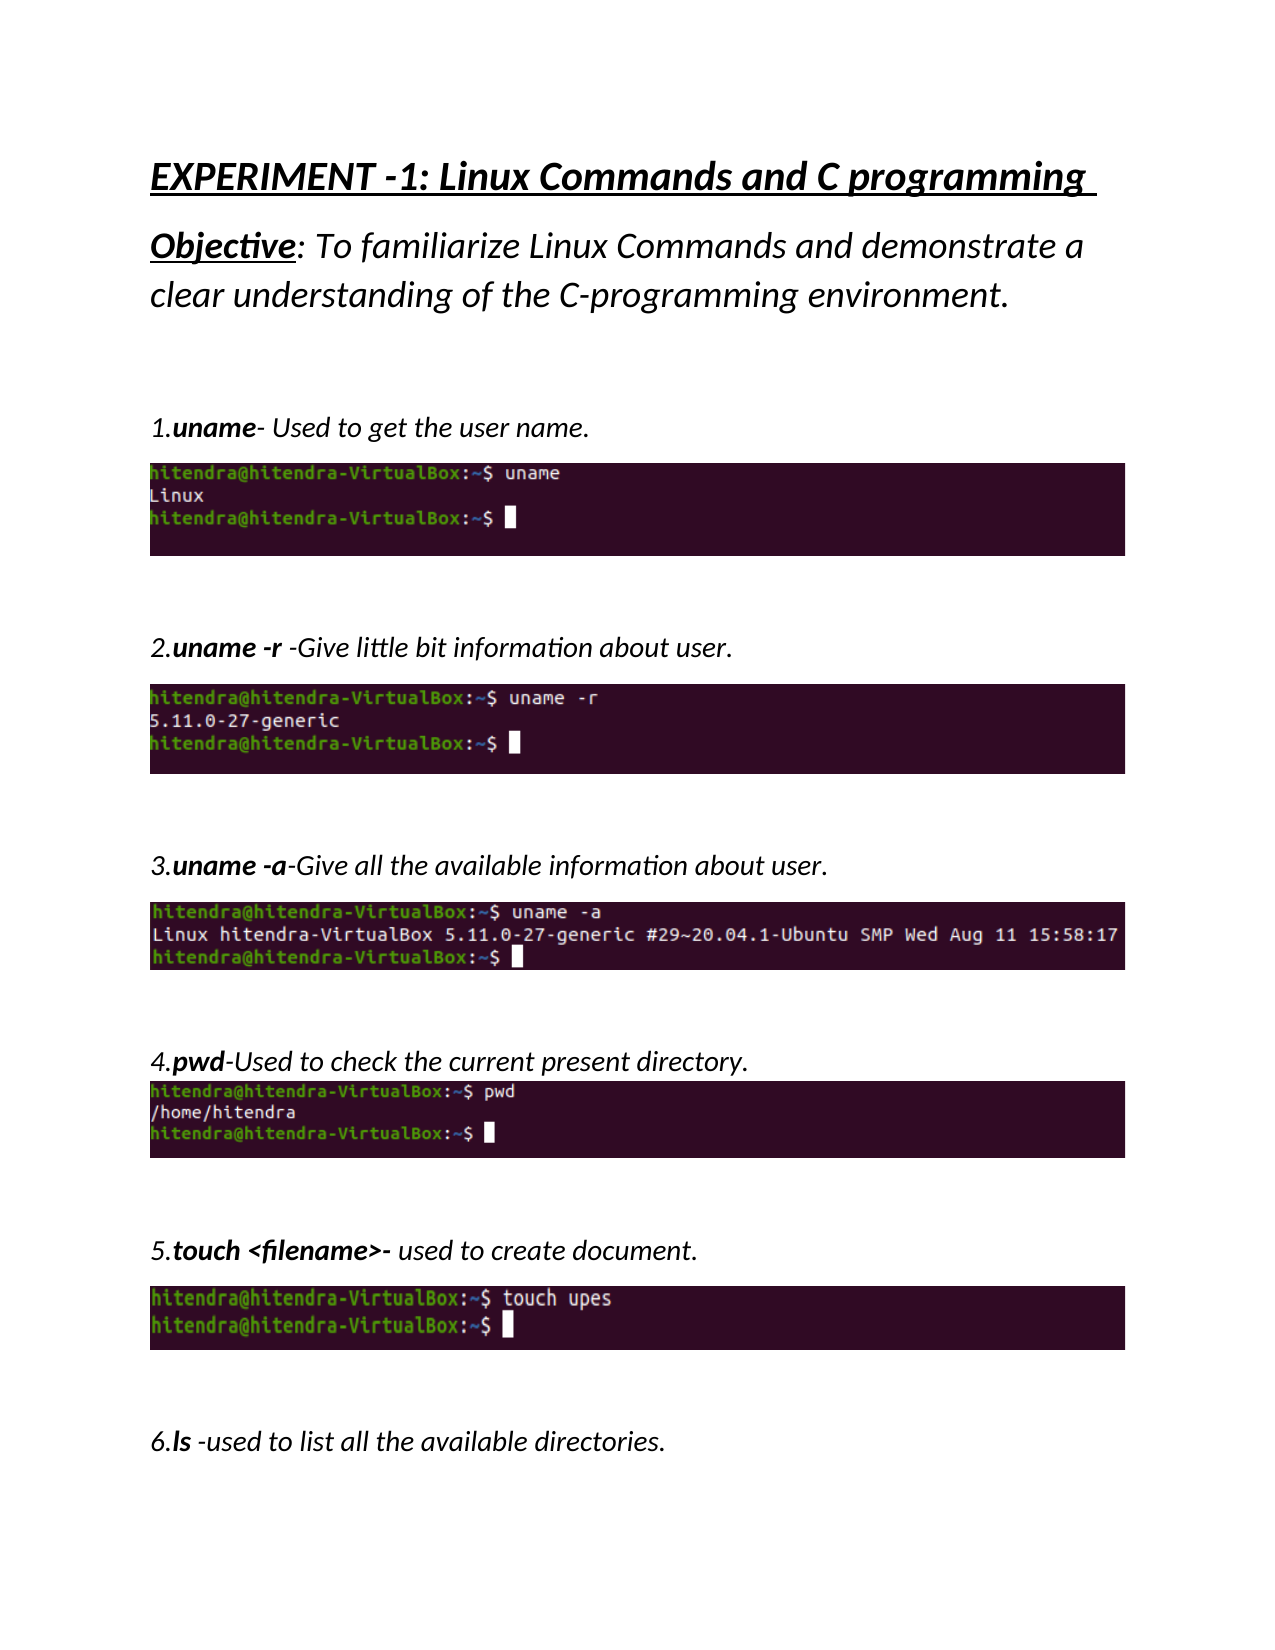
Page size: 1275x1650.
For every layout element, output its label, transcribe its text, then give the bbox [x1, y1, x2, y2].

text 5.touch <filename>- used to create document. [150, 1232, 1125, 1267]
text 4.pwd-Used to check the current present directory. [150, 1043, 1125, 1081]
text 6.ls -used to list all the available directories. [150, 1423, 1125, 1459]
text 2.uname -r -Give little bit information about user. [150, 629, 1125, 665]
text Objective: To familiarize Linux Commands and demonstrate a clear understanding of the C-programming environment. [150, 222, 1125, 317]
text 3.uname -a-Give all the available information about user. [150, 847, 1125, 883]
text EXPERIMENT -1: Linux Commands and C programming [150, 150, 1125, 201]
text 1.uname- Used to get the user name. [150, 409, 1125, 444]
